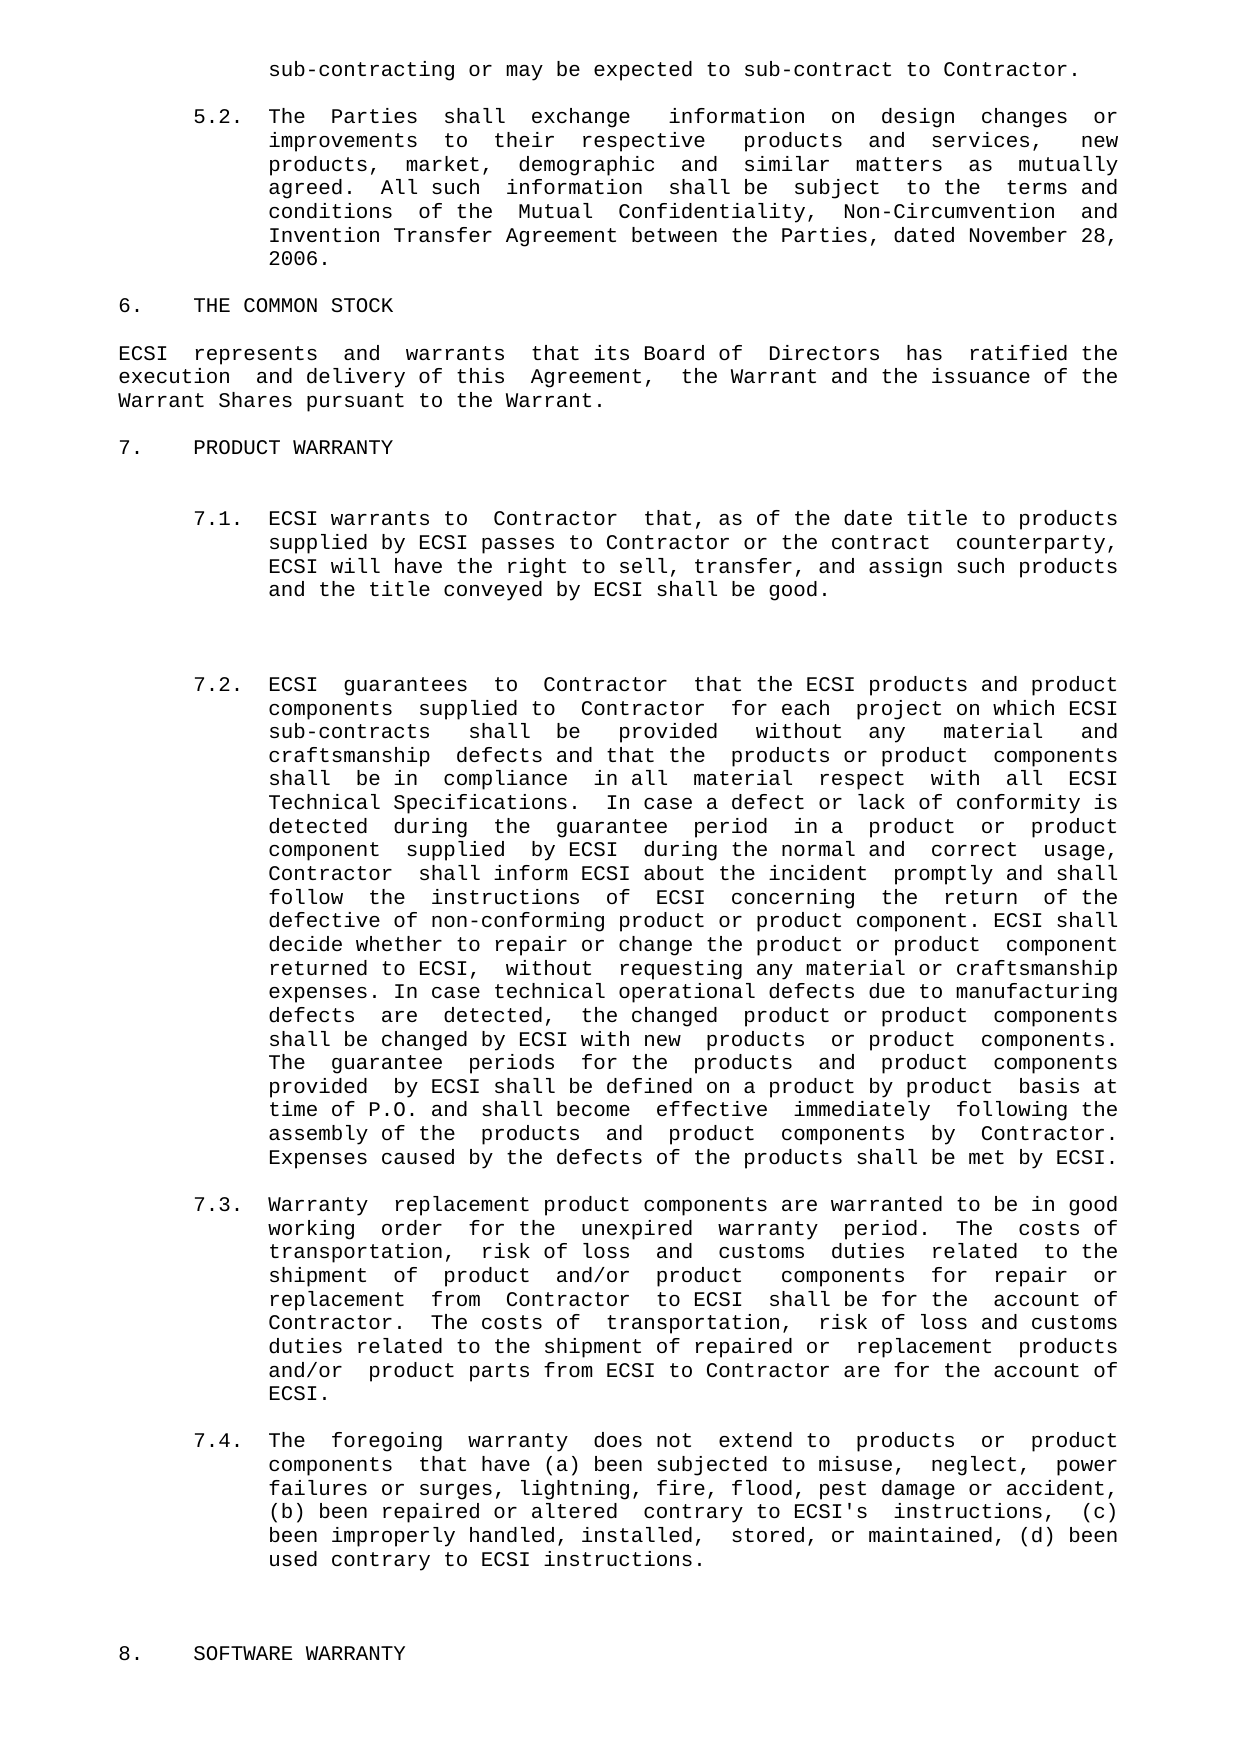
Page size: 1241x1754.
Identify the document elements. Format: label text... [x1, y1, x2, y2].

text craftsmanship defects and that the products or product components [118, 745, 1181, 768]
text 2006. [118, 248, 1181, 272]
text conditions of the Mutual Confidentiality, Non-Circumvention and [118, 201, 1181, 224]
text components supplied to Contractor for each project on which ECSI [118, 697, 1181, 721]
text used contrary to ECSI instructions. [118, 1549, 1181, 1572]
text 8. SOFTWARE WARRANTY [118, 1643, 1181, 1667]
text expenses. In case technical operational defects due to manufacturing [118, 981, 1181, 1005]
text shipment of product and/or product components for repair or [118, 1265, 1181, 1289]
text provided by ECSI shall be defined on a product by product basis at [118, 1076, 1181, 1099]
text working order for the unexpired warranty period. The costs of [118, 1218, 1181, 1241]
text and/or product parts from ECSI to Contractor are for the account of [118, 1359, 1181, 1383]
text agreed. All such information shall be subject to the terms and [118, 177, 1181, 201]
text sub-contracting or may be expected to sub-contract to Contractor. [118, 59, 1181, 83]
text ECSI. [118, 1383, 1181, 1407]
text supplied by ECSI passes to Contractor or the contract counterparty, [118, 532, 1181, 556]
text defective of non-conforming product or product component. ECSI shall [118, 910, 1181, 934]
text 6. THE COMMON STOCK [118, 296, 1181, 319]
text 7.4. The foregoing warranty does not extend to products or product [118, 1431, 1181, 1454]
text Warrant Shares pursuant to the Warrant. [118, 390, 1181, 414]
text follow the instructions of ECSI concerning the return of the [118, 887, 1181, 910]
text 7.3. Warranty replacement product components are warranted to be in good [118, 1194, 1181, 1218]
text ECSI will have the right to sell, transfer, and assign such products [118, 556, 1181, 579]
text Contractor shall inform ECSI about the incident promptly and shall [118, 863, 1181, 887]
text sub-contracts shall be provided without any material and [118, 721, 1181, 745]
text replacement from Contractor to ECSI shall be for the account of [118, 1289, 1181, 1312]
text returned to ECSI, without requesting any material or craftsmanship [118, 958, 1181, 981]
text and the title conveyed by ECSI shall be good. [118, 579, 1181, 603]
text component supplied by ECSI during the normal and correct usage, [118, 839, 1181, 863]
text decide whether to repair or change the product or product component [118, 934, 1181, 958]
text failures or surges, lightning, fire, flood, pest damage or accident, [118, 1478, 1181, 1501]
text (b) been repaired or altered contrary to ECSI's instructions, (c) [118, 1501, 1181, 1525]
text shall be changed by ECSI with new products or product components. [118, 1028, 1181, 1052]
text Contractor. The costs of transportation, risk of loss and customs [118, 1312, 1181, 1336]
text duties related to the shipment of repaired or replacement products [118, 1336, 1181, 1359]
text products, market, demographic and similar matters as mutually [118, 154, 1181, 177]
text been improperly handled, installed, stored, or maintained, (d) been [118, 1525, 1181, 1549]
text defects are detected, the changed product or product components [118, 1005, 1181, 1028]
text time of P.O. and shall become effective immediately following the [118, 1099, 1181, 1123]
text ECSI represents and warrants that its Board of Directors has ratified the [118, 343, 1181, 366]
text transportation, risk of loss and customs duties related to the [118, 1241, 1181, 1265]
text components that have (a) been subjected to misuse, neglect, power [118, 1454, 1181, 1478]
text detected during the guarantee period in a product or product [118, 816, 1181, 839]
text Expenses caused by the defects of the products shall be met by ECSI. [118, 1147, 1181, 1170]
text execution and delivery of this Agreement, the Warrant and the issuance of the [118, 366, 1181, 390]
text 5.2. The Parties shall exchange information on design changes or [118, 106, 1181, 130]
text Technical Specifications. In case a defect or lack of conformity is [118, 792, 1181, 816]
text Invention Transfer Agreement between the Parties, dated November 28, [118, 224, 1181, 248]
text shall be in compliance in all material respect with all ECSI [118, 768, 1181, 792]
text improvements to their respective products and services, new [118, 130, 1181, 154]
text 7.1. ECSI warrants to Contractor that, as of the date title to products [118, 508, 1181, 532]
text assembly of the products and product components by Contractor. [118, 1123, 1181, 1147]
text The guarantee periods for the products and product components [118, 1052, 1181, 1076]
text 7. PRODUCT WARRANTY [118, 437, 1181, 461]
text 7.2. ECSI guarantees to Contractor that the ECSI products and product [118, 674, 1181, 697]
